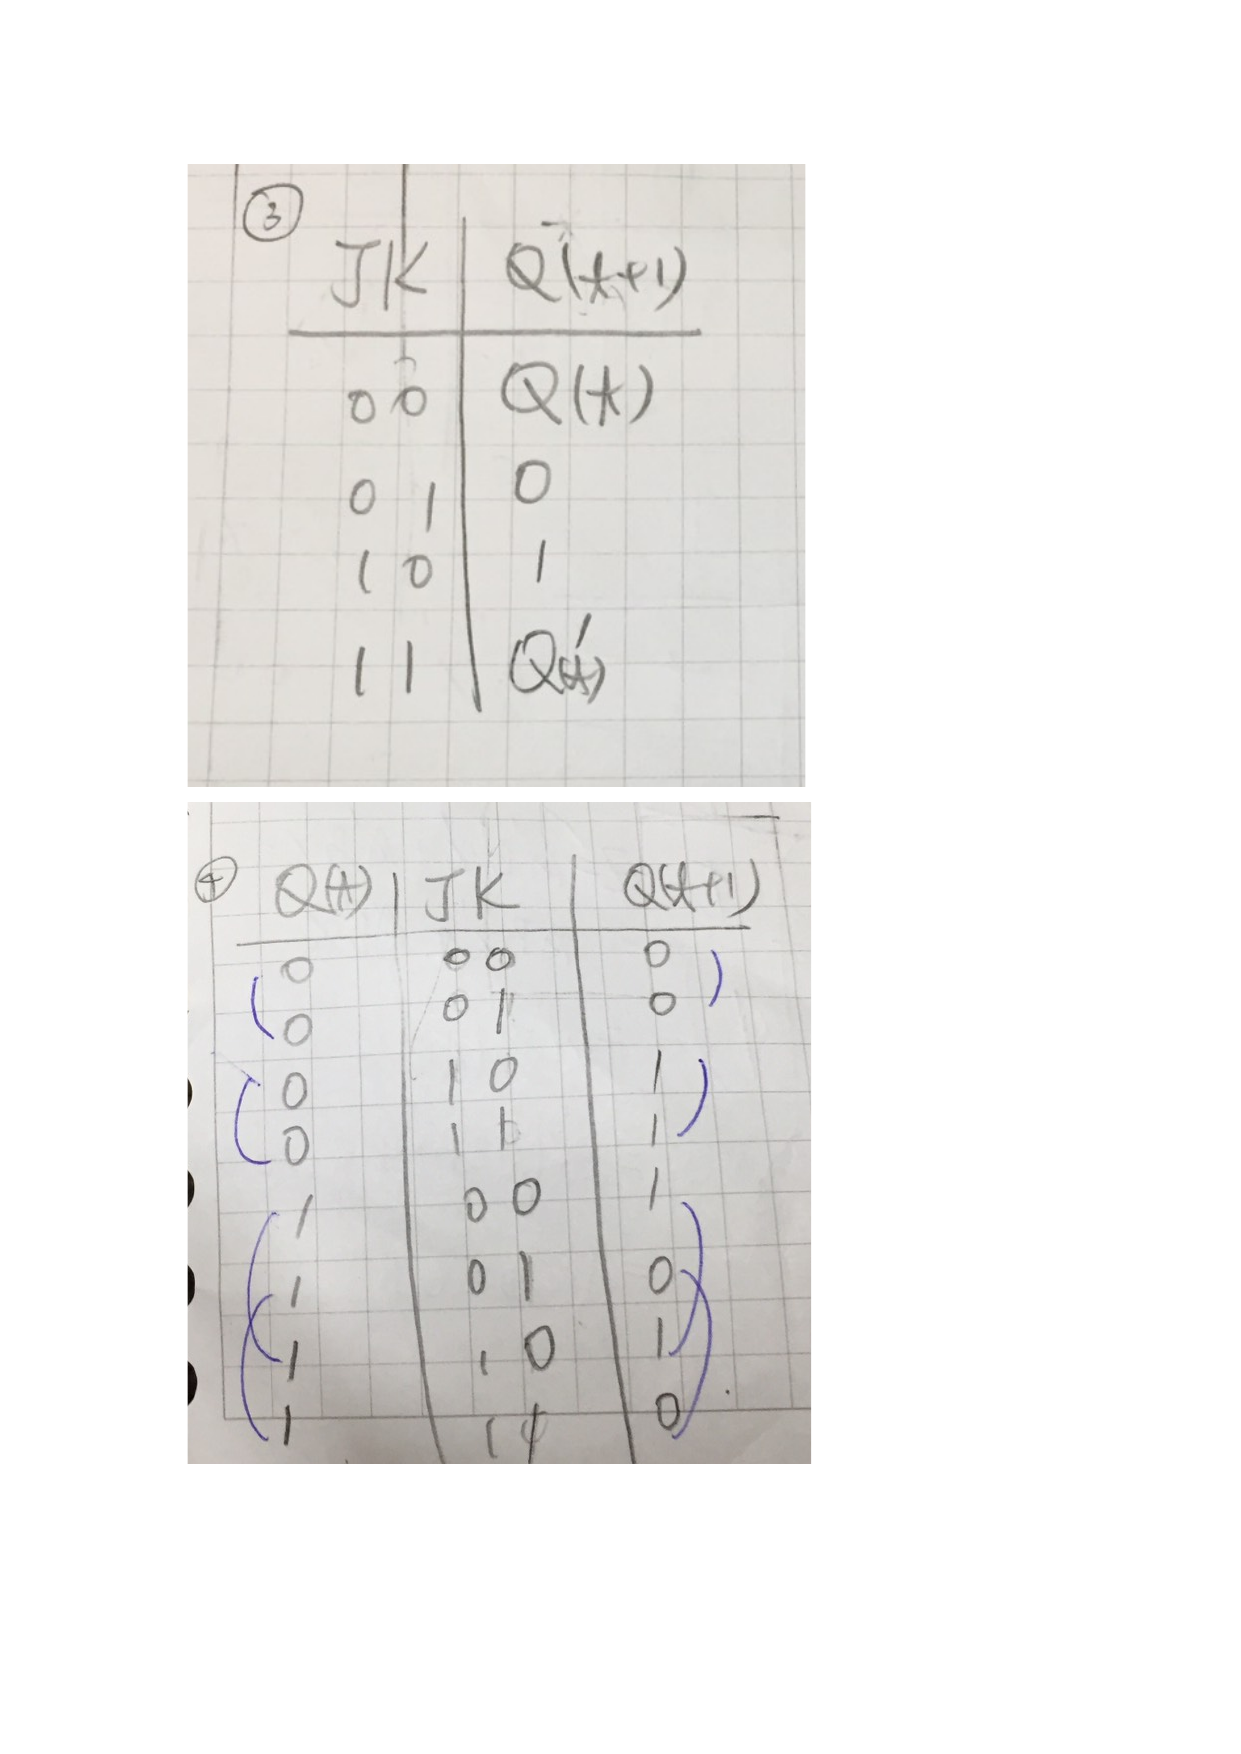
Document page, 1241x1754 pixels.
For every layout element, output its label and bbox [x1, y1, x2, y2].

picture [187, 802, 812, 1464]
picture [187, 164, 806, 787]
